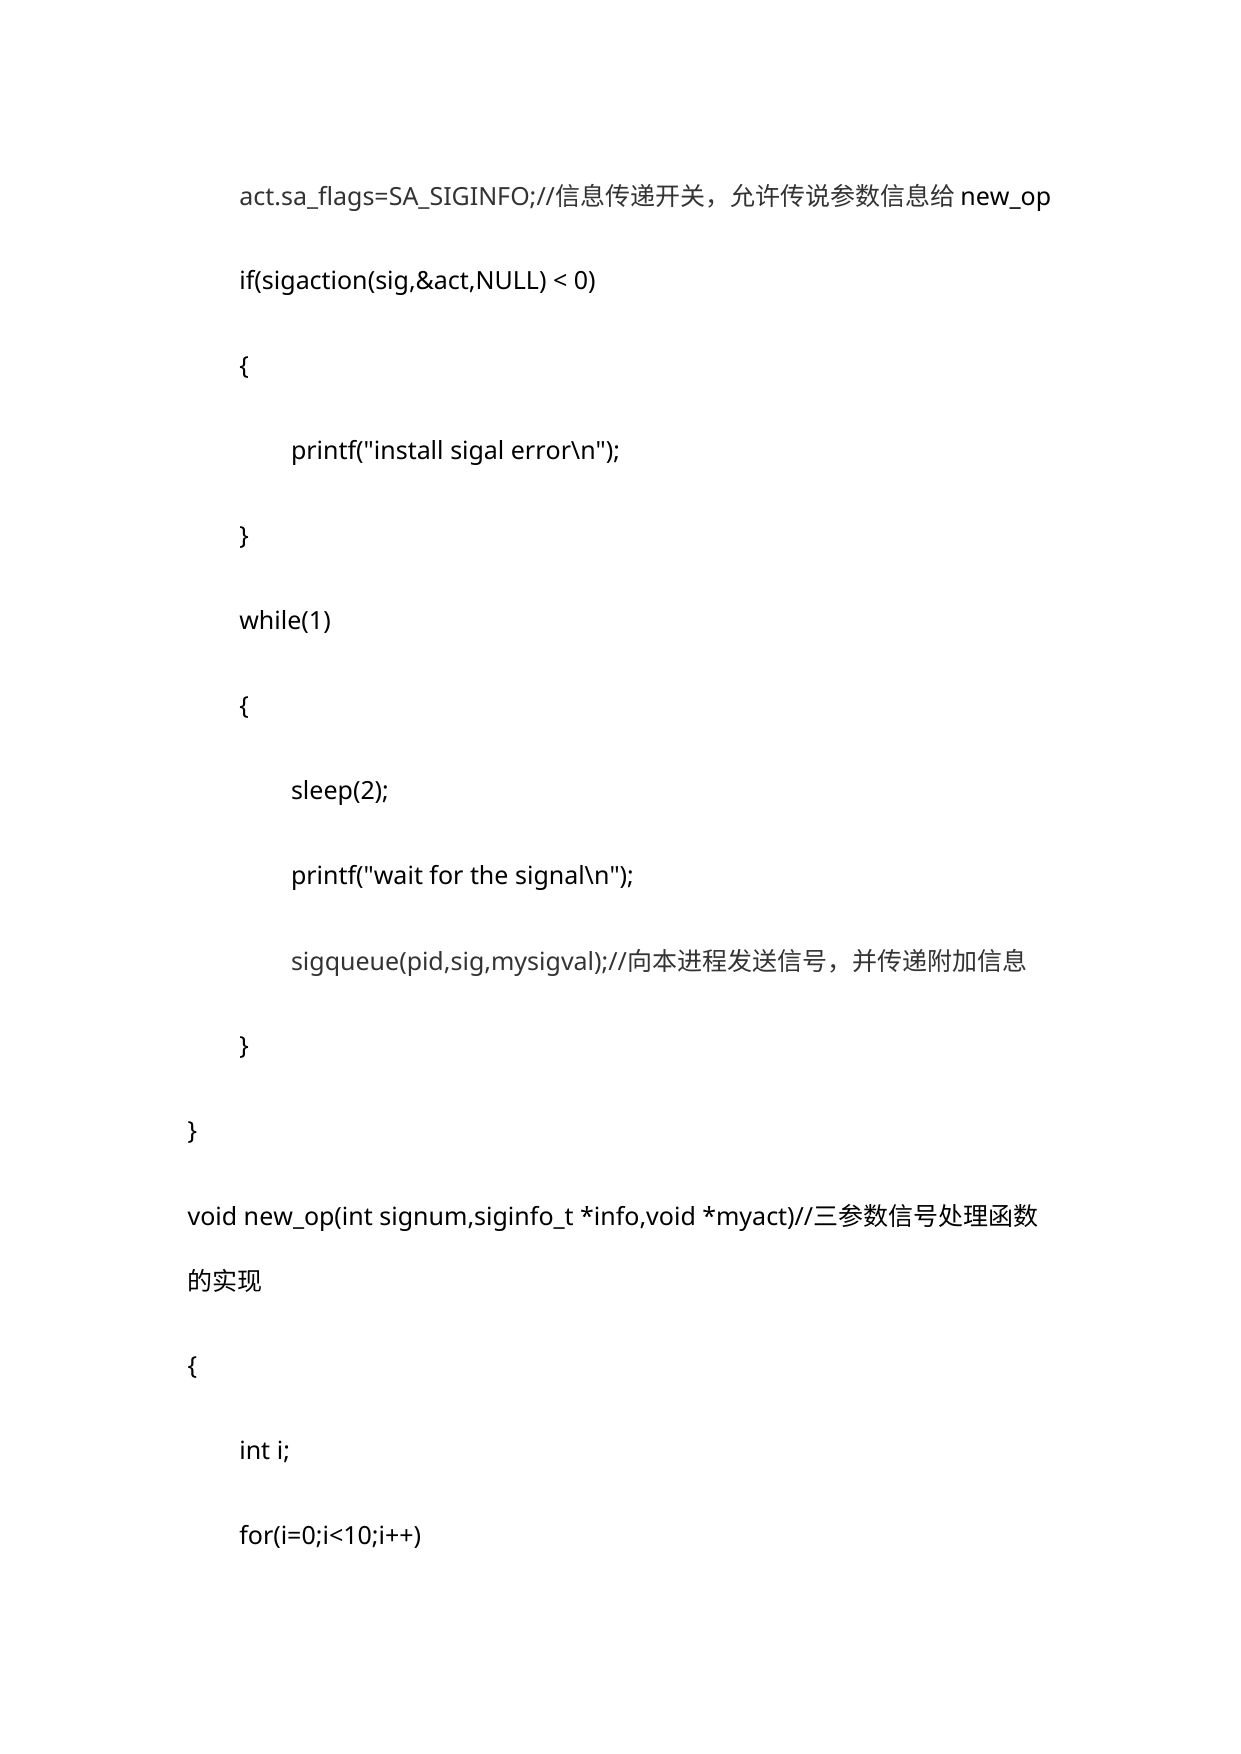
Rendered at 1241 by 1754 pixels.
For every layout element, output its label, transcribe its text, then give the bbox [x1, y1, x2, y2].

text sigqueue(pid,sig,mysigval);//向本进程发送信号，并传递附加信息 [187, 927, 1053, 992]
text { [187, 1332, 1053, 1397]
text } [187, 1012, 1053, 1077]
text { [187, 332, 1053, 397]
text void new_op(int signum,siginfo_t *info,void *myact)//三参数信号处理函数的实现 [187, 1182, 1053, 1312]
text act.sa_flags=SA_SIGINFO;//信息传递开关，允许传说参数信息给new_op [187, 162, 1053, 227]
text for(i=0;i<10;i++) [187, 1502, 1053, 1567]
text while(1) [187, 587, 1053, 652]
text printf("wait for the signal\n"); [187, 842, 1053, 907]
text int i; [187, 1417, 1053, 1482]
text } [187, 1097, 1053, 1162]
text { [187, 672, 1053, 737]
text if(sigaction(sig,&act,NULL) < 0) [187, 247, 1053, 312]
text } [187, 502, 1053, 567]
text printf("install sigal error\n"); [187, 417, 1053, 482]
text sleep(2); [187, 757, 1053, 822]
